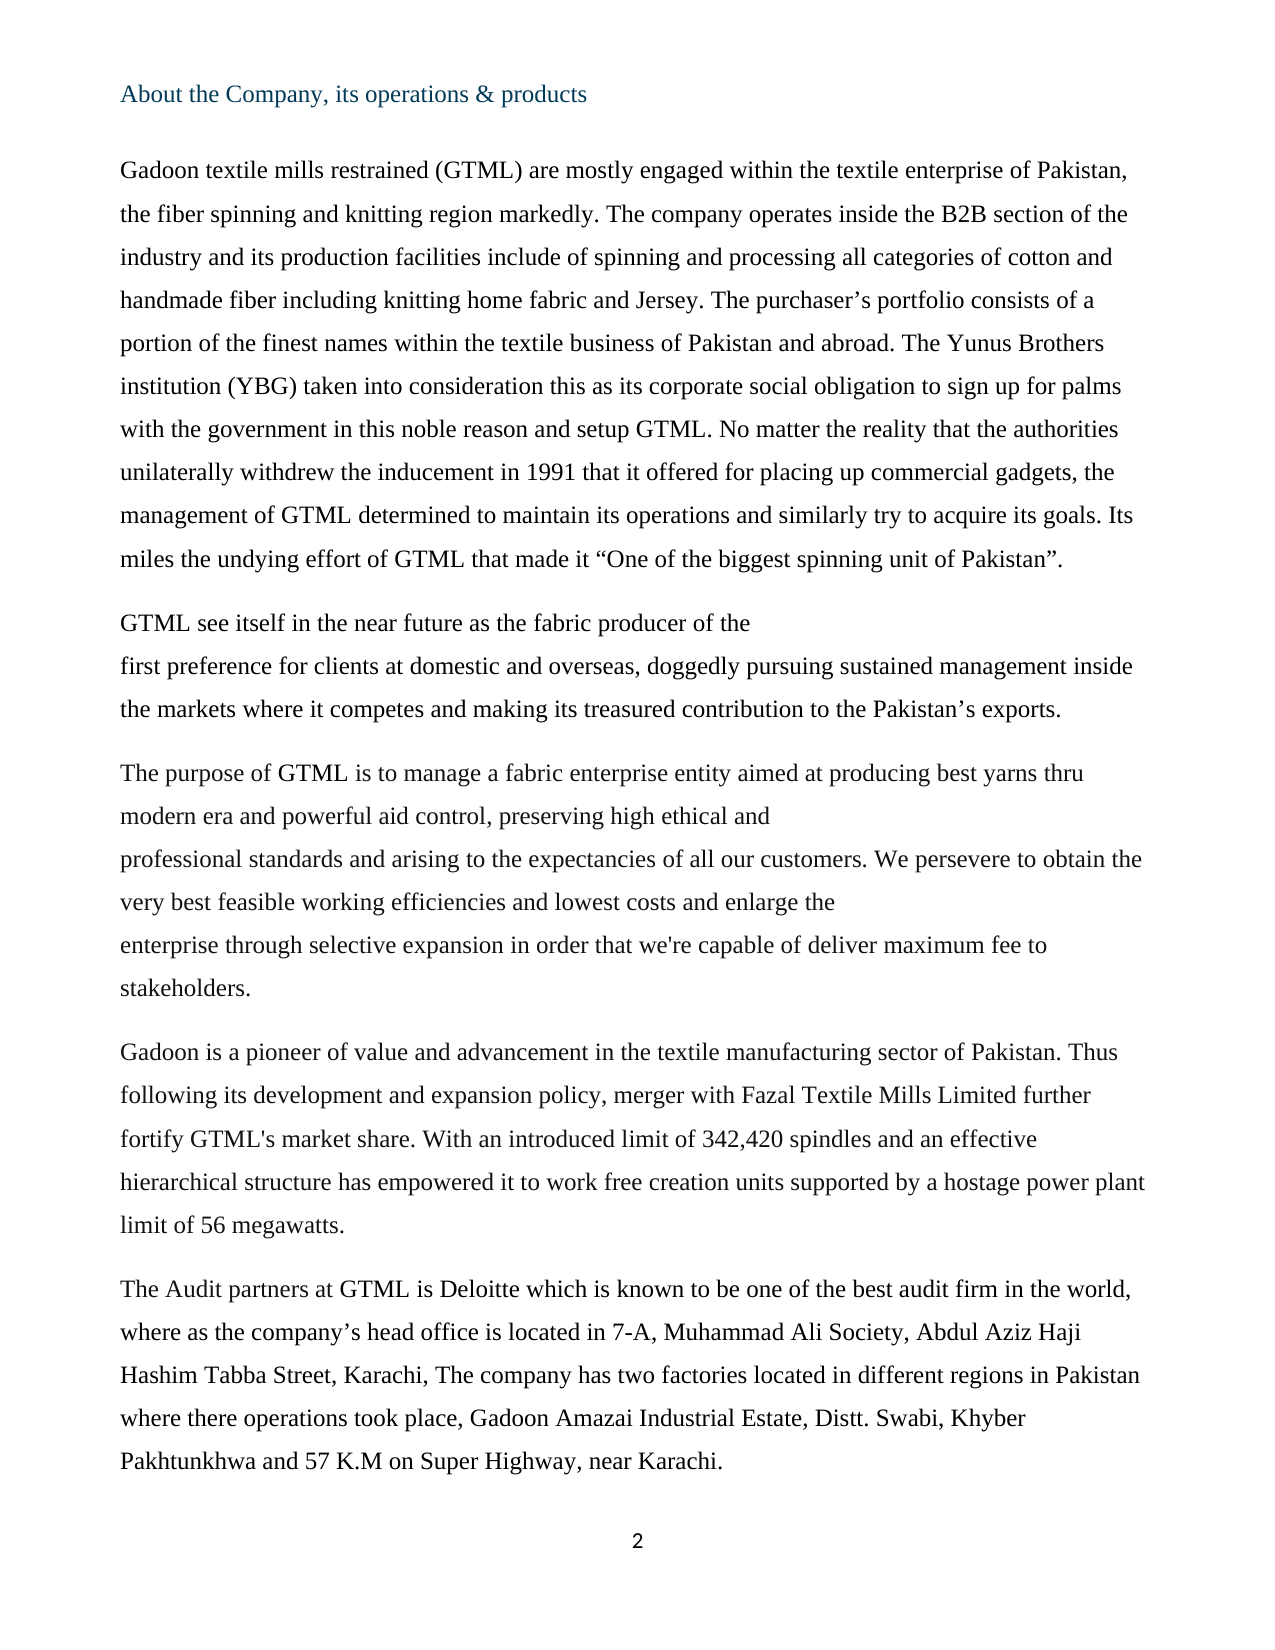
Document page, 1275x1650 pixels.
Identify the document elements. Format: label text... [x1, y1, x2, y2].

text Gadoon textile mills restrained (GTML) are mostly engaged within the textile enterprise of Pakistan, the fiber spinning and knitting region markedly. The company operates inside the B2B section of the industry and its production facilities include of spinning and processing all categories of cotton and handmade fiber including knitting home fabric and Jersey. The purchaser’s portfolio consists of a portion of the finest names within the textile business of Pakistan and abroad. The Yunus Brothers institution (YBG) taken into consideration this as its corporate social obligation to sign up for palms with the government in this noble reason and setup GTML. No matter the reality that the authorities unilaterally withdrew the inducement in 1991 that it offered for placing up commercial gadgets, the management of GTML determined to maintain its operations and similarly try to acquire its goals. Its miles the undying effort of GTML that made it “One of the biggest spinning unit of Pakistan”. [120, 156, 1155, 572]
text Gadoon is a pioneer of value and advancement in the textile manufacturing sector of Pakistan. Thus following its development and expansion policy, merger with Fazal Textile Mills Limited further fortify GTML's market share. With an introduced limit of 342,420 spindles and an effective hierarchical structure has empowered it to work free creation units supported by a hostage power plant limit of 56 megawatts. [120, 1037, 1155, 1239]
subtitle About the Company, its operations & products [120, 79, 1155, 108]
text The Audit partners at GTML is Deloitte which is known to be one of the best audit firm in the world, where as the company’s head office is located in 7-A, Muhammad Ali Society, Abdul Aziz Haji Hashim Tabba Street, Karachi, The company has two factories located in different regions in Pakistan where there operations took place, Gadoon Amazai Industrial Estate, Distt. Swabi, Khyber Pakhtunkhwa and 57 K.M on Super Highway, near Karachi. [120, 1274, 1155, 1475]
text The purpose of GTML is to manage a fabric enterprise entity aimed at producing best yarns thru modern era and powerful aid control, preserving high ethical and professional standards and arising to the expectancies of all our customers. We persevere to obtain the very best feasible working efficiencies and lowest costs and enlarge the enterprise through selective expansion in order that we're capable of deliver maximum fee to stakeholders. [120, 758, 1155, 1002]
text GTML see itself in the near future as the fabric producer of the first preference for clients at domestic and overseas, doggedly pursuing sustained management inside the markets where it competes and making its treasured contribution to the Pakistan’s exports. [120, 608, 1155, 723]
